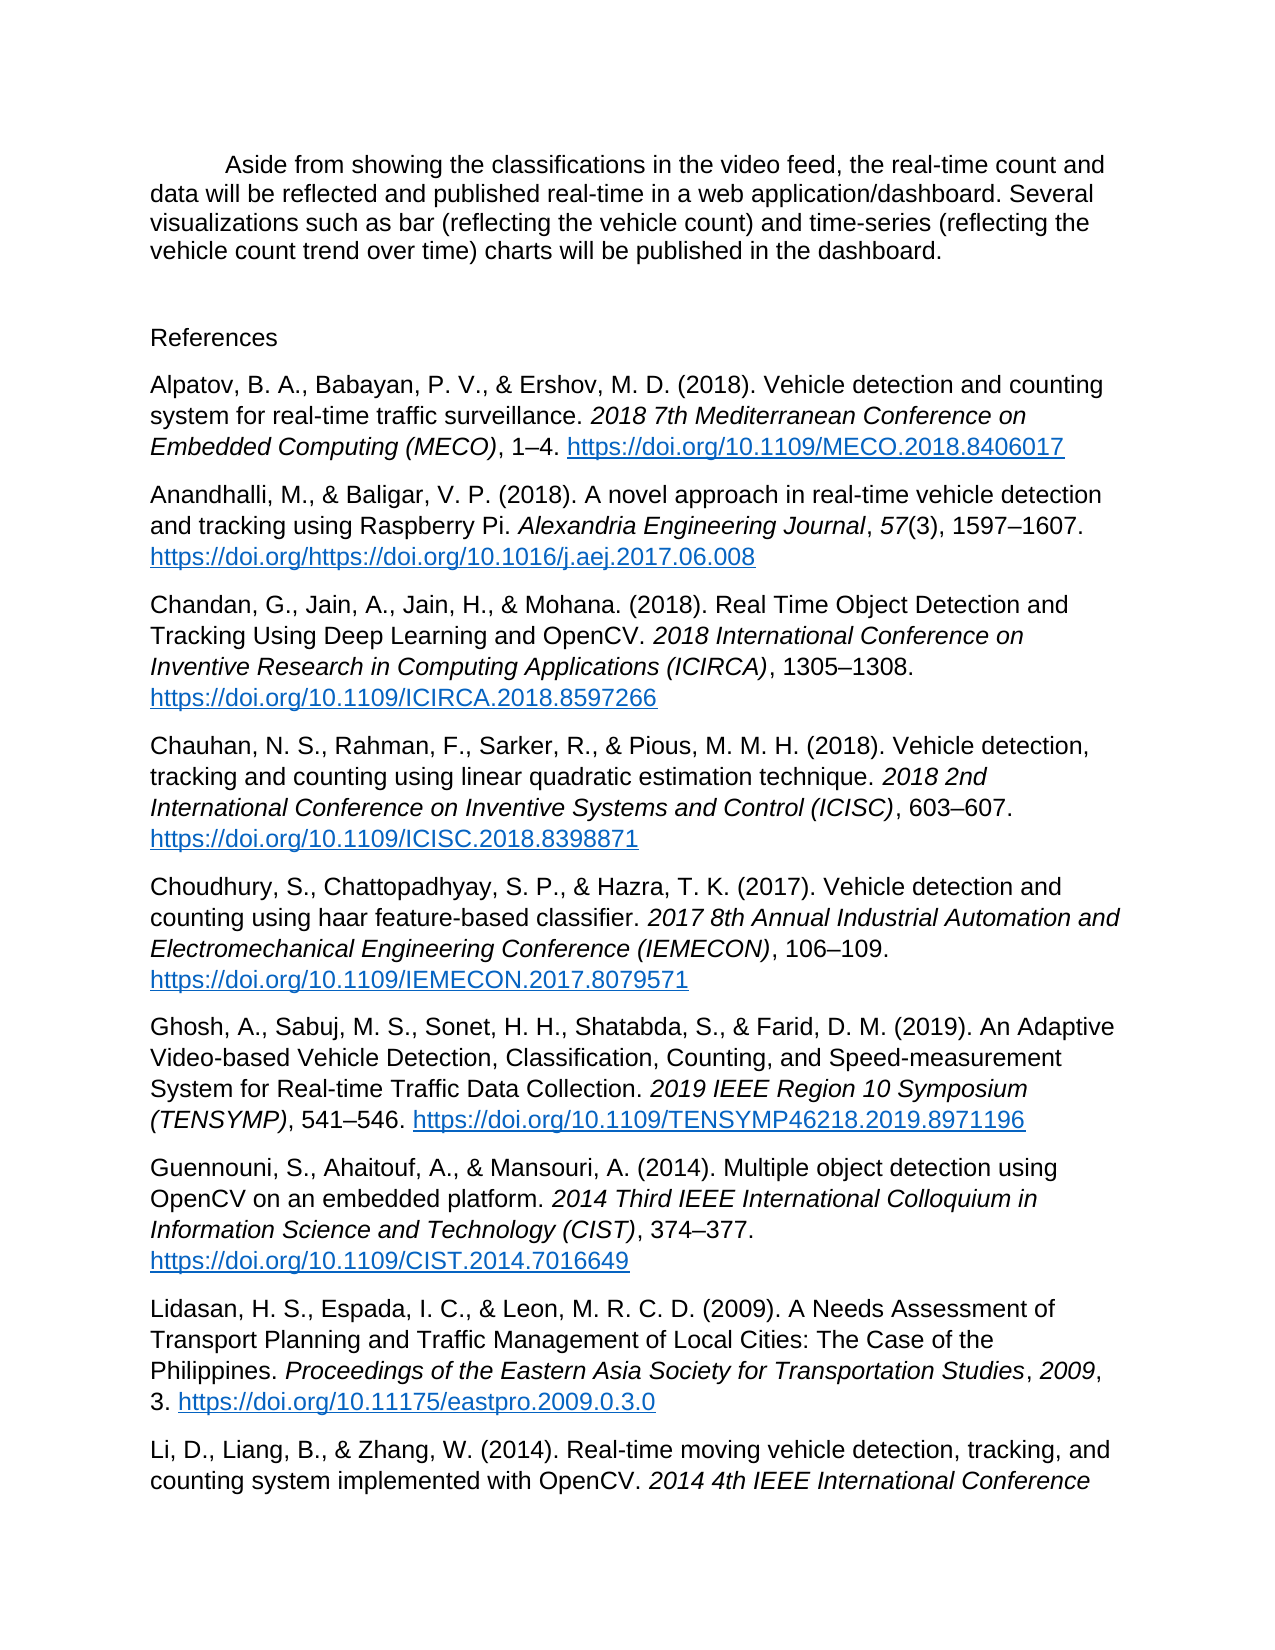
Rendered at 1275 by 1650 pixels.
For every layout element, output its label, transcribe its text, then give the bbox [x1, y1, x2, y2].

text Choudhury, S., Chattopadhyay, S. P., & Hazra, T. K. (2017). Vehicle detection and counting using haar feature-based classifier. 2017 8th Annual Industrial Automation and Electromechanical Engineering Conference (IEMECON), 106–109. https://doi.org/10.1109/IEMECON.2017.8079571 [150, 871, 1125, 993]
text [150, 1435, 1125, 1494]
text Aside from showing the classifications in the video feed, the real-time count and data will be reflected and published real-time in a web application/dashboard. Several visualizations such as bar (reflecting the vehicle count) and time-series (reflecting the vehicle count trend over time) charts will be published in the dashboard. [150, 150, 1125, 265]
text Lidasan, H. S., Espada, I. C., & Leon, M. R. C. D. (2009). A Needs Assessment of Transport Planning and Traffic Management of Local Cities: The Case of the Philippines. Proceedings of the Eastern Asia Society for Transportation Studies, 2009, 3. https://doi.org/10.11175/eastpro.2009.0.3.0 [150, 1294, 1125, 1416]
text Alpatov, B. A., Babayan, P. V., & Ershov, M. D. (2018). Vehicle detection and counting system for real-time traffic surveillance. 2018 7th Mediterranean Conference on Embedded Computing (MECO), 1–4. https://doi.org/10.1109/MECO.2018.8406017 [150, 370, 1125, 461]
text Guennouni, S., Ahaitouf, A., & Mansouri, A. (2014). Multiple object detection using OpenCV on an embedded platform. 2014 Third IEEE International Colloquium in Information Science and Technology (CIST), 374–377. https://doi.org/10.1109/CIST.2014.7016649 [150, 1153, 1125, 1275]
text Ghosh, A., Sabuj, M. S., Sonet, H. H., Shatabda, S., & Farid, D. M. (2019). An Adaptive Video-based Vehicle Detection, Classification, Counting, and Speed-measurement System for Real-time Traffic Data Collection. 2019 IEEE Region 10 Symposium (TENSYMP), 541–546. https://doi.org/10.1109/TENSYMP46218.2019.8971196 [150, 1012, 1125, 1134]
text Anandhalli, M., & Baligar, V. P. (2018). A novel approach in real-time vehicle detection and tracking using Raspberry Pi. Alexandria Engineering Journal, 57(3), 1597–1607. https://doi.org/https://doi.org/10.1016/j.aej.2017.06.008 [150, 480, 1125, 571]
text References [150, 322, 1125, 351]
text Chandan, G., Jain, A., Jain, H., & Mohana. (2018). Real Time Object Detection and Tracking Using Deep Learning and OpenCV. 2018 International Conference on Inventive Research in Computing Applications (ICIRCA), 1305–1308. https://doi.org/10.1109/ICIRCA.2018.8597266 [150, 590, 1125, 712]
text Chauhan, N. S., Rahman, F., Sarker, R., & Pious, M. M. H. (2018). Vehicle detection, tracking and counting using linear quadratic estimation technique. 2018 2nd International Conference on Inventive Systems and Control (ICISC), 603–607. https://doi.org/10.1109/ICISC.2018.8398871 [150, 731, 1125, 852]
